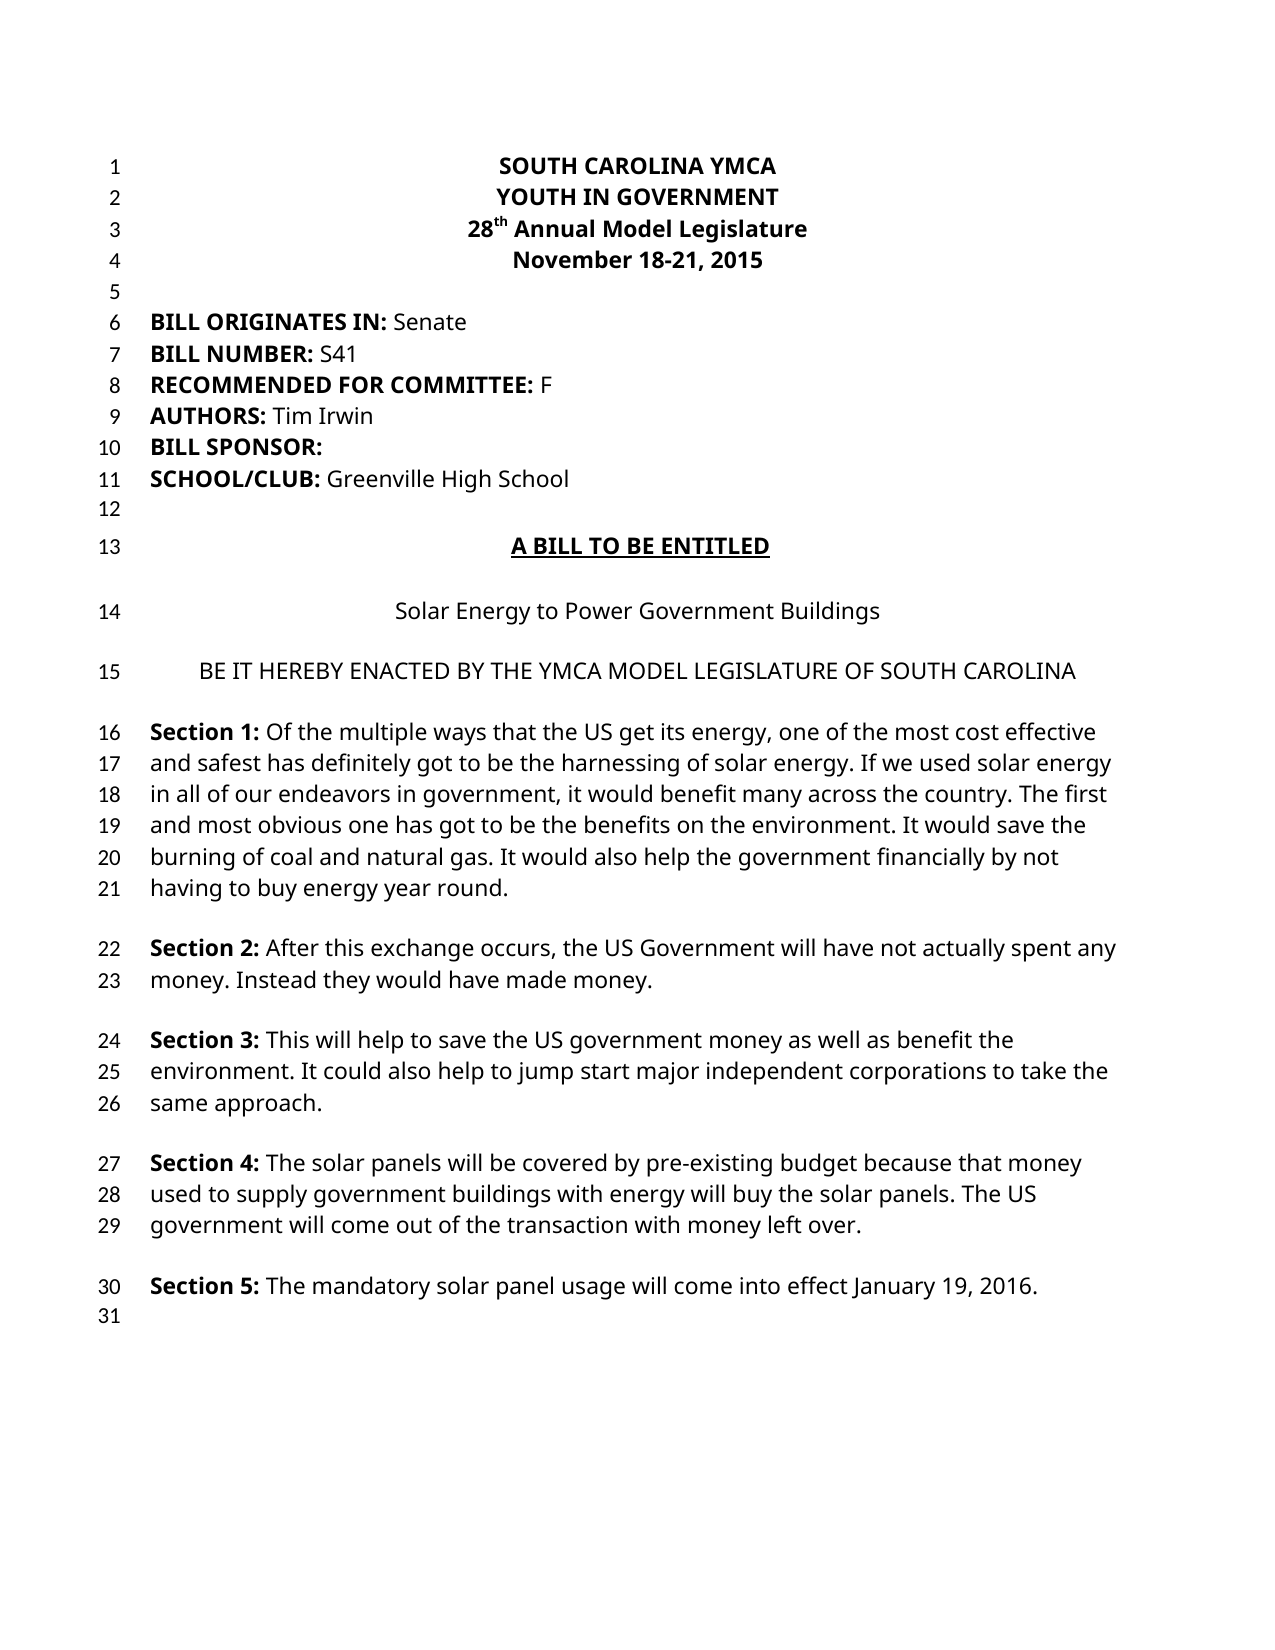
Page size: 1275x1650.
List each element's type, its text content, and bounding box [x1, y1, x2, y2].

text Section 5: The mandatory solar panel usage will come into effect January 19, 2016. [150, 1270, 1125, 1301]
text RECOMMENDED FOR COMMITTEE: F [150, 369, 1125, 400]
text Section 2: After this exchange occurs, the US Government will have not actually spent any money. Instead they would have made money. [150, 932, 1125, 995]
text YOUTH IN GOVERNMENT [150, 181, 1125, 212]
text 28th Annual Model Legislature [150, 212, 1125, 244]
text Section 4: The solar panels will be covered by pre-existing budget because that money used to supply government buildings with energy will buy the solar panels. The US government will come out of the transaction with money left over. [150, 1147, 1125, 1241]
text A BILL TO BE ENTITLED [150, 530, 1125, 561]
text Solar Energy to Power Government Buildings [150, 595, 1125, 626]
text SOUTH CAROLINA YMCA [150, 150, 1125, 181]
text AUTHORS: Tim Irwin [150, 400, 1125, 431]
text Section 1: Of the multiple ways that the US get its energy, one of the most cost effective and safest has definitely got to be the harnessing of solar energy. If we used solar energy in all of our endeavors in government, it would benefit many across the country. The first and most obvious one has got to be the benefits on the environment. It would save the burning of coal and natural gas. It would also help the government financially by not having to buy energy year round. [150, 716, 1125, 903]
text November 18-21, 2015 [150, 244, 1125, 275]
text BE IT HEREBY ENACTED BY THE YMCA MODEL LEGISLATURE OF SOUTH CAROLINA [150, 655, 1125, 686]
text SCHOOL/CLUB: Greenville High School [150, 462, 1125, 494]
text BILL NUMBER: S41 [150, 337, 1125, 369]
text BILL ORIGINATES IN: Senate [150, 306, 1125, 337]
text BILL SPONSOR: [150, 431, 1125, 462]
text Section 3: This will help to save the US government money as well as benefit the environment. It could also help to jump start major independent corporations to take the same approach. [150, 1024, 1125, 1118]
